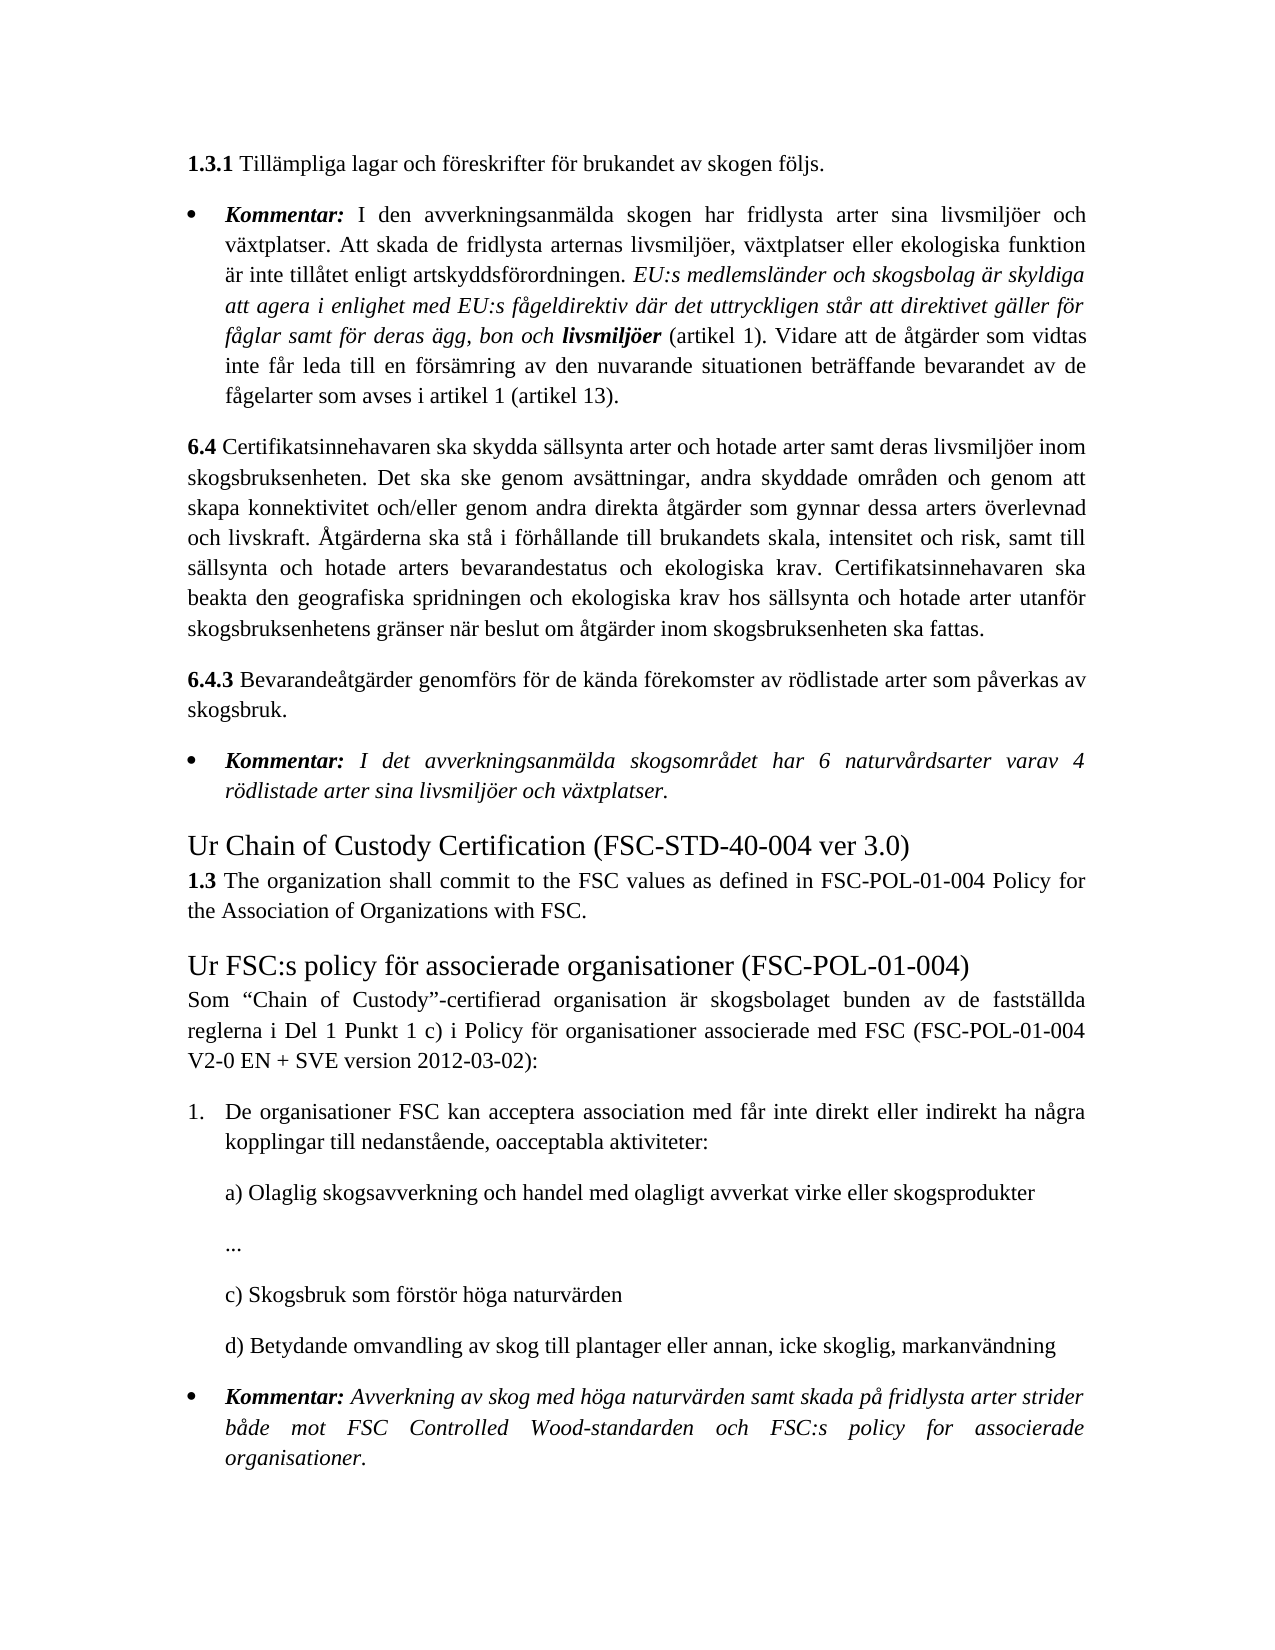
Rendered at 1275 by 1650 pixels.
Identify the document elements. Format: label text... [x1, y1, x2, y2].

text 1.3 The organization shall commit to the FSC values as defined in FSC-POL-01-004 Policy for the Association of Organizations with FSC. [187, 867, 1087, 923]
list De organisationer FSC kan acceptera association med får inte direkt eller indirekt ha några kopplingar till nedanstående, oacceptabla aktiviteter: [187, 1098, 1087, 1154]
subtitle Ur Chain of Custody Certification (FSC-STD-40-004 ver 3.0) [187, 828, 1087, 862]
text 1.3.1 Tillämpliga lagar och föreskrifter för brukandet av skogen följs. [187, 150, 1087, 176]
text a) Olaglig skogsavverkning och handel med olagligt avverkat virke eller skogsprodukter [225, 1179, 1087, 1206]
text d) Betydande omvandling av skog till plantager eller annan, icke skoglig, markanvändning [225, 1332, 1087, 1359]
text c) Skogsbruk som förstör höga naturvärden [225, 1281, 1087, 1308]
list Kommentar: I den avverkningsanmälda skogen har fridlysta arter sina livsmiljöer och växtplatser. Att skada de fridlysta arternas livsmiljöer, växtplatser eller ekologiska funktion är inte tillåtet enligt artskyddsförordningen. EU:s medlemsländer och skogsbolag är skyldiga att agera i enlighet med EU:s fågeldirektiv där det uttryckligen står att direktivet gäller för fåglar samt för deras ägg, bon och livsmiljöer (artikel 1). Vidare att de åtgärder som vidtas inte får leda till en försämring av den nuvarande situationen beträffande bevarandet av de fågelarter som avses i artikel 1 (artikel 13). [187, 201, 1087, 409]
text 6.4.3 Bevarandeåtgärder genomförs för de kända förekomster av rödlistade arter som påverkas av skogsbruk. [187, 666, 1087, 722]
subtitle Ur FSC:s policy för associerade organisationer (FSC-POL-01-004) [187, 948, 1087, 981]
list Kommentar: I det avverkningsanmälda skogsområdet har 6 naturvårdsarter varav 4 rödlistade arter sina livsmiljöer och växtplatser. [187, 747, 1087, 803]
text Som “Chain of Custody”-certifierad organisation är skogsbolaget bunden av de fastställda reglerna i Del 1 Punkt 1 c) i Policy för organisationer associerade med FSC (FSC-POL-01-004 V2-0 EN + SVE version 2012-03-02): [187, 986, 1087, 1073]
text 6.4 Certifikatsinnehavaren ska skydda sällsynta arter och hotade arter samt deras livsmiljöer inom skogsbruksenheten. Det ska ske genom avsättningar, andra skyddade områden och genom att skapa konnektivitet och/eller genom andra direkta åtgärder som gynnar dessa arters överlevnad och livskraft. Åtgärderna ska stå i förhållande till brukandets skala, intensitet och risk, samt till sällsynta och hotade arters bevarandestatus och ekologiska krav. Certifikatsinnehavaren ska beakta den geografiska spridningen och ekologiska krav hos sällsynta och hotade arter utanför skogsbruksenhetens gränser när beslut om åtgärder inom skogsbruksenheten ska fattas. [187, 433, 1087, 641]
text ... [225, 1230, 1087, 1257]
